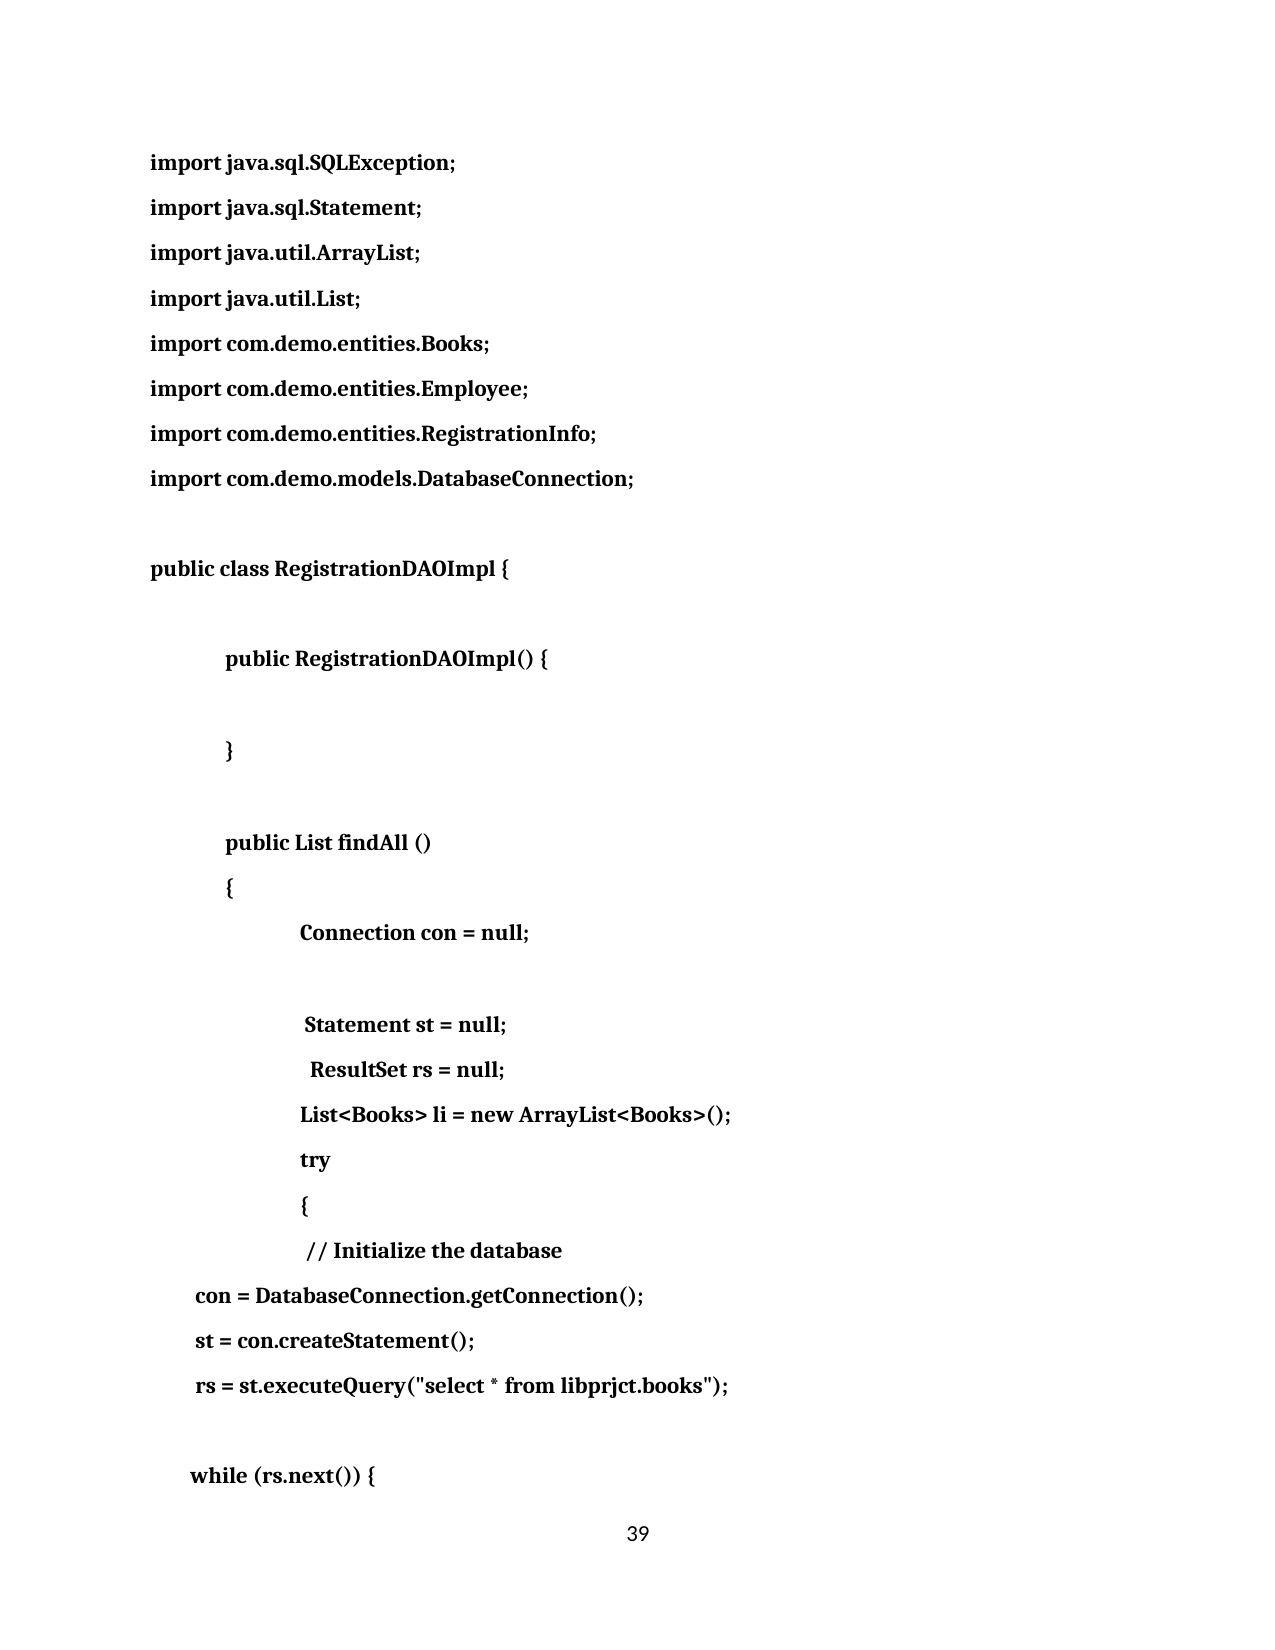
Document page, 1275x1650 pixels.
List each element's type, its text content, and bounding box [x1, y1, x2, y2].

text Connection con = null; [150, 920, 1125, 946]
text // Initialize the database [150, 1237, 1125, 1264]
text try [150, 1147, 1125, 1174]
text List<Books> li = new ArrayList<Books>(); [150, 1102, 1125, 1128]
text rs = st.executeQuery("select * from libprjct.books"); [150, 1373, 1125, 1399]
text import java.util.List; [150, 285, 1125, 312]
text Statement st = null; [150, 1012, 1125, 1038]
text con = DatabaseConnection.getConnection(); [150, 1283, 1125, 1309]
text } [150, 738, 1125, 764]
text import java.sql.Statement; [150, 195, 1125, 221]
text import com.demo.entities.RegistrationInfo; [150, 421, 1125, 447]
text import com.demo.entities.Books; [150, 330, 1125, 357]
text public RegistrationDAOImpl() { [150, 646, 1125, 672]
text import java.util.ArrayList; [150, 240, 1125, 267]
text { [150, 1192, 1125, 1219]
text public class RegistrationDAOImpl { [150, 556, 1125, 582]
text st = con.createStatement(); [150, 1328, 1125, 1354]
text public List findAll () [150, 830, 1125, 856]
text import com.demo.models.DatabaseConnection; [150, 466, 1125, 492]
text { [150, 875, 1125, 901]
text while (rs.next()) { [150, 1463, 1125, 1489]
text import com.demo.entities.Employee; [150, 376, 1125, 402]
text import java.sql.SQLException; [150, 150, 1125, 176]
text ResultSet rs = null; [150, 1057, 1125, 1083]
